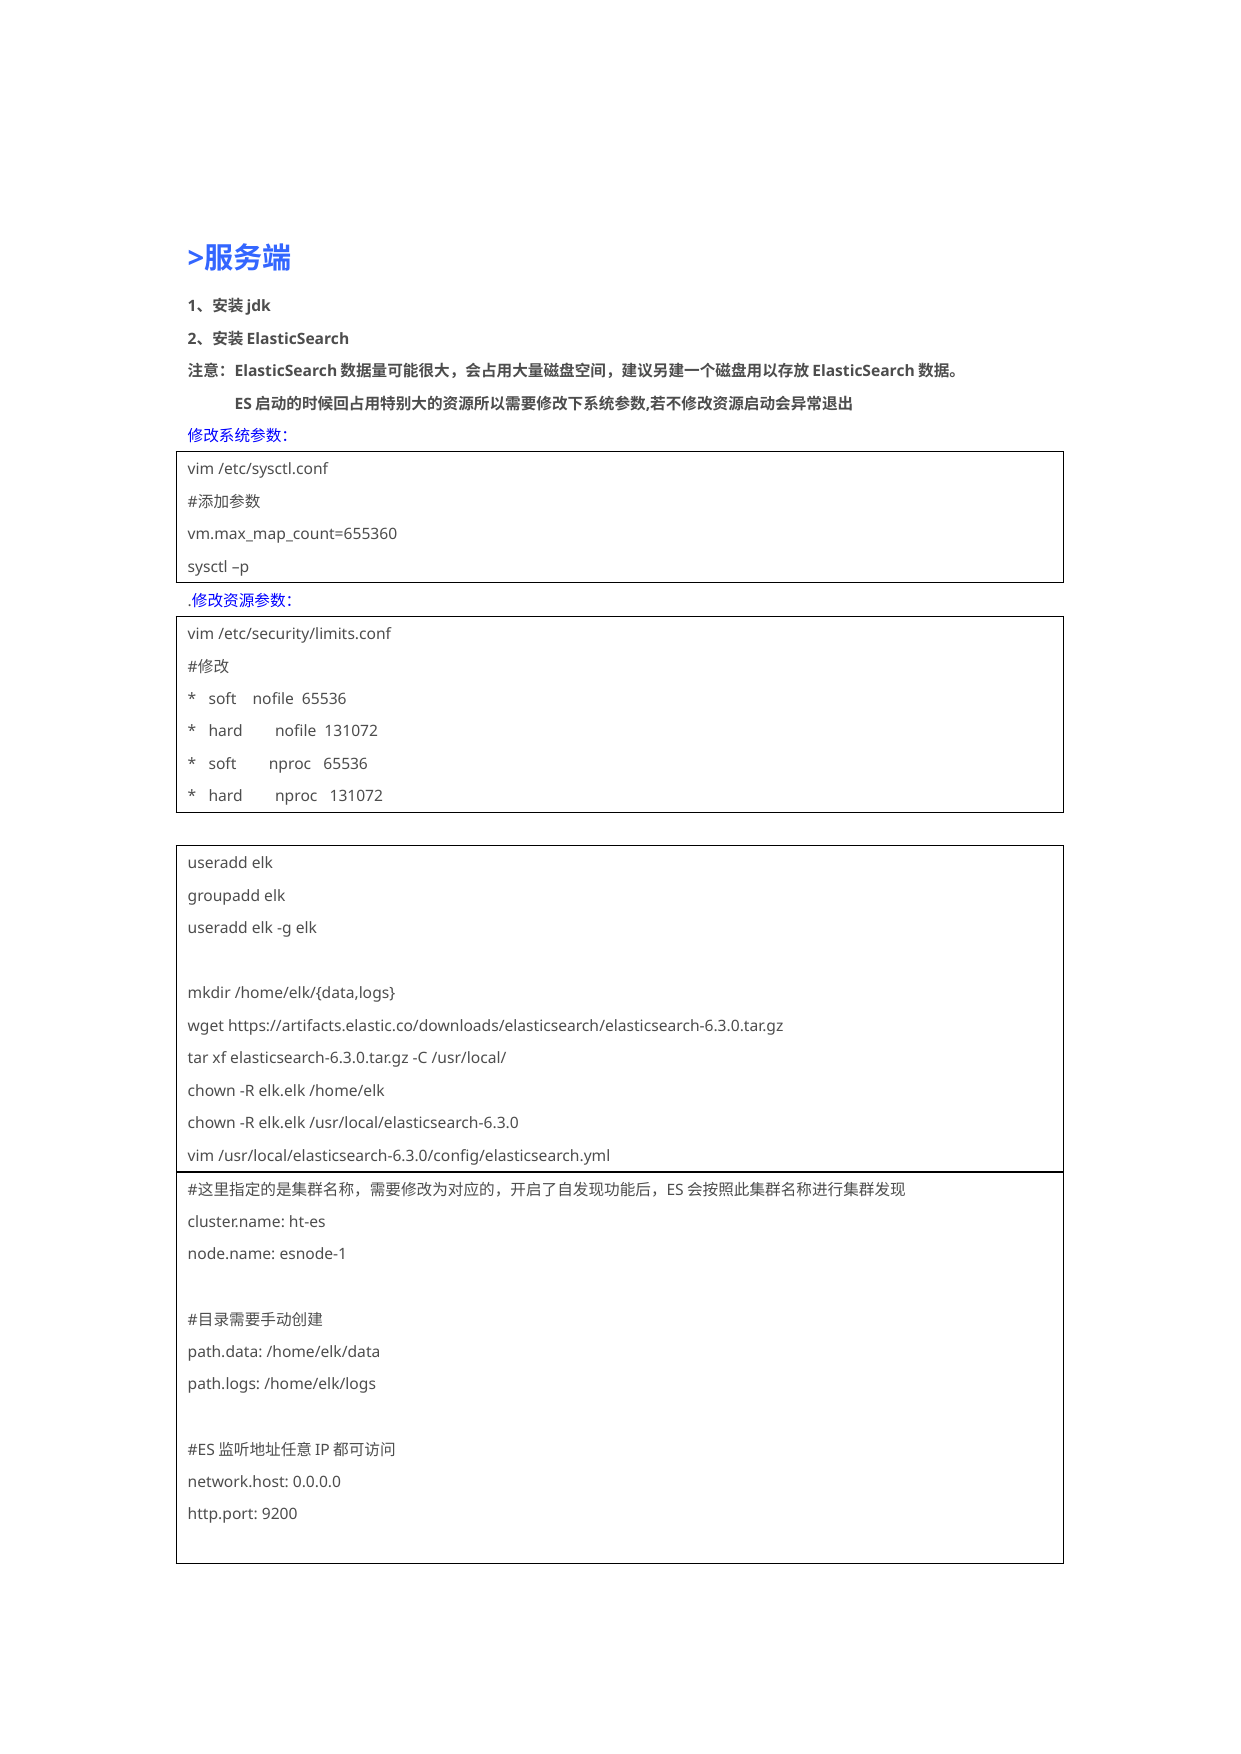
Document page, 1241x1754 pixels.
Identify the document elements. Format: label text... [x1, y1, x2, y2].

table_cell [177, 1173, 1063, 1562]
table_header vim /etc/sysctl.conf #添加参数 vm.max_map_count=655360 sysctl –p [177, 452, 1063, 582]
text 注意：ElasticSearch数据量可能很大，会占用大量磁盘空间，建议另建一个磁盘用以存放ElasticSearch数据。 [187, 354, 1053, 386]
text >服务端 [187, 224, 1053, 289]
text ES启动的时候回占用特别大的资源所以需要修改下系统参数,若不修改资源启动会异常退出 [187, 386, 1053, 419]
table_header vim /etc/security/limits.conf #修改 * soft nofile 65536 * hard nofile 131072 * soft nproc 65536 * hard nproc 131072 [177, 617, 1063, 812]
text 修改系统参数： [187, 419, 1053, 451]
text 1、安装jdk [187, 289, 1053, 321]
text .修改资源参数： [187, 583, 1053, 616]
table_header useradd elk groupadd elk useradd elk -g elk mkdir /home/elk/{data,logs} wget https://artifacts.elastic.co/downloads/elasticsearch/elasticsearch-6.3.0.tar.gz tar xf elasticsearch-6.3.0.tar.gz -C /usr/local/ chown -R elk.elk /home/elk chown -R elk.elk /usr/local/elasticsearch-6.3.0 vim /usr/local/elasticsearch-6.3.0/config/elasticsearch.yml [177, 846, 1063, 1171]
text 2、安装ElasticSearch [187, 321, 1053, 354]
